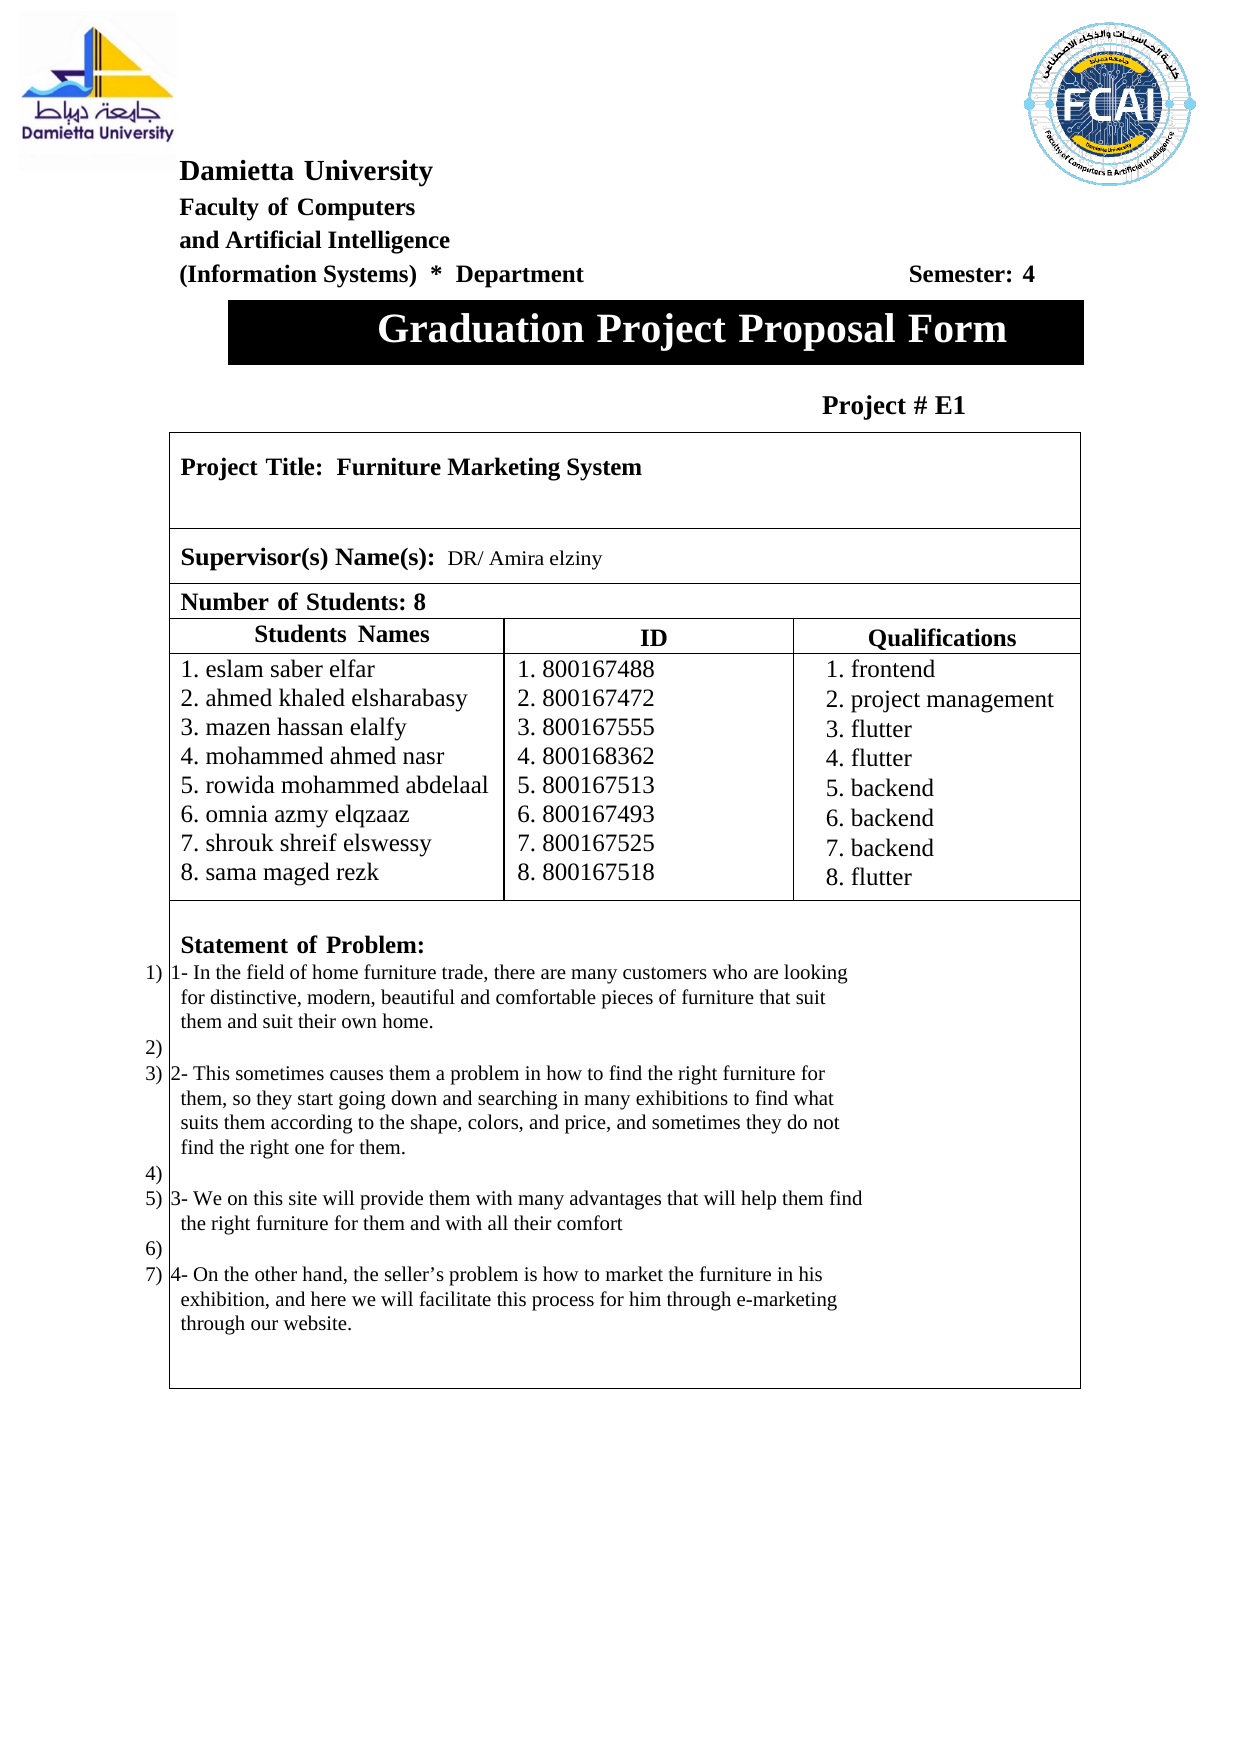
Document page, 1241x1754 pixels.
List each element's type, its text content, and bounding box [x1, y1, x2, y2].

table_cell 1. eslam saber elfar 2. ahmed khaled elsharabasy 3. mazen hassan elalfy 4. mohammed ahmed nasr 5. rowida mohammed abdelaal 6. omnia azmy elqzaaz 7. shrouk shreif elswessy 8. sama maged rezk [170, 654, 503, 899]
picture [18, 11, 177, 171]
table_header Project Title: Furniture Marketing System [170, 433, 1080, 528]
table_cell Number of Students: 8 [170, 584, 1080, 618]
table_cell 1. frontend 2. project management 3. flutter 4. flutter 5. backend 6. backend 7. backend 8. flutter [794, 654, 1080, 899]
table_cell Supervisor(s) Name(s): DR/ Amira elziny [170, 529, 1080, 583]
text (Information Systems) * Department Semester: 4 [179, 259, 1061, 288]
subtitle Damietta University Faculty of Computers and Artificial Intelligence [179, 153, 458, 254]
picture [1020, 19, 1198, 189]
table_cell Statement of Problem: 1- In the field of home furniture trade, there are many customers who are looking for distinctive, modern, beautiful and comfortable pieces of furniture that suit them and suit their own home. 2- This sometimes causes them a problem in how to find the right furniture for them, so they start going down and searching in many exhibitions to find what suits them according to the shape, colors, and price, and sometimes they do not find the right one for them. 3- We on this site will provide them with many advantages that will help them find the right furniture for them and with all their comfort 4- On the other hand, the seller’s problem is how to market the furniture in his exhibition, and here we will facilitate this process for him through e-marketing through our website. [170, 901, 1080, 1388]
table_cell 1. 800167488 2. 800167472 3. 800167555 4. 800168362 5. 800167513 6. 800167493 7. 800167525 8. 800167518 [505, 654, 793, 899]
table_cell ID [505, 619, 793, 652]
table_cell Qualifications [794, 619, 1080, 652]
text Project # E1 [179, 389, 966, 420]
table_cell Students Names [170, 619, 503, 652]
